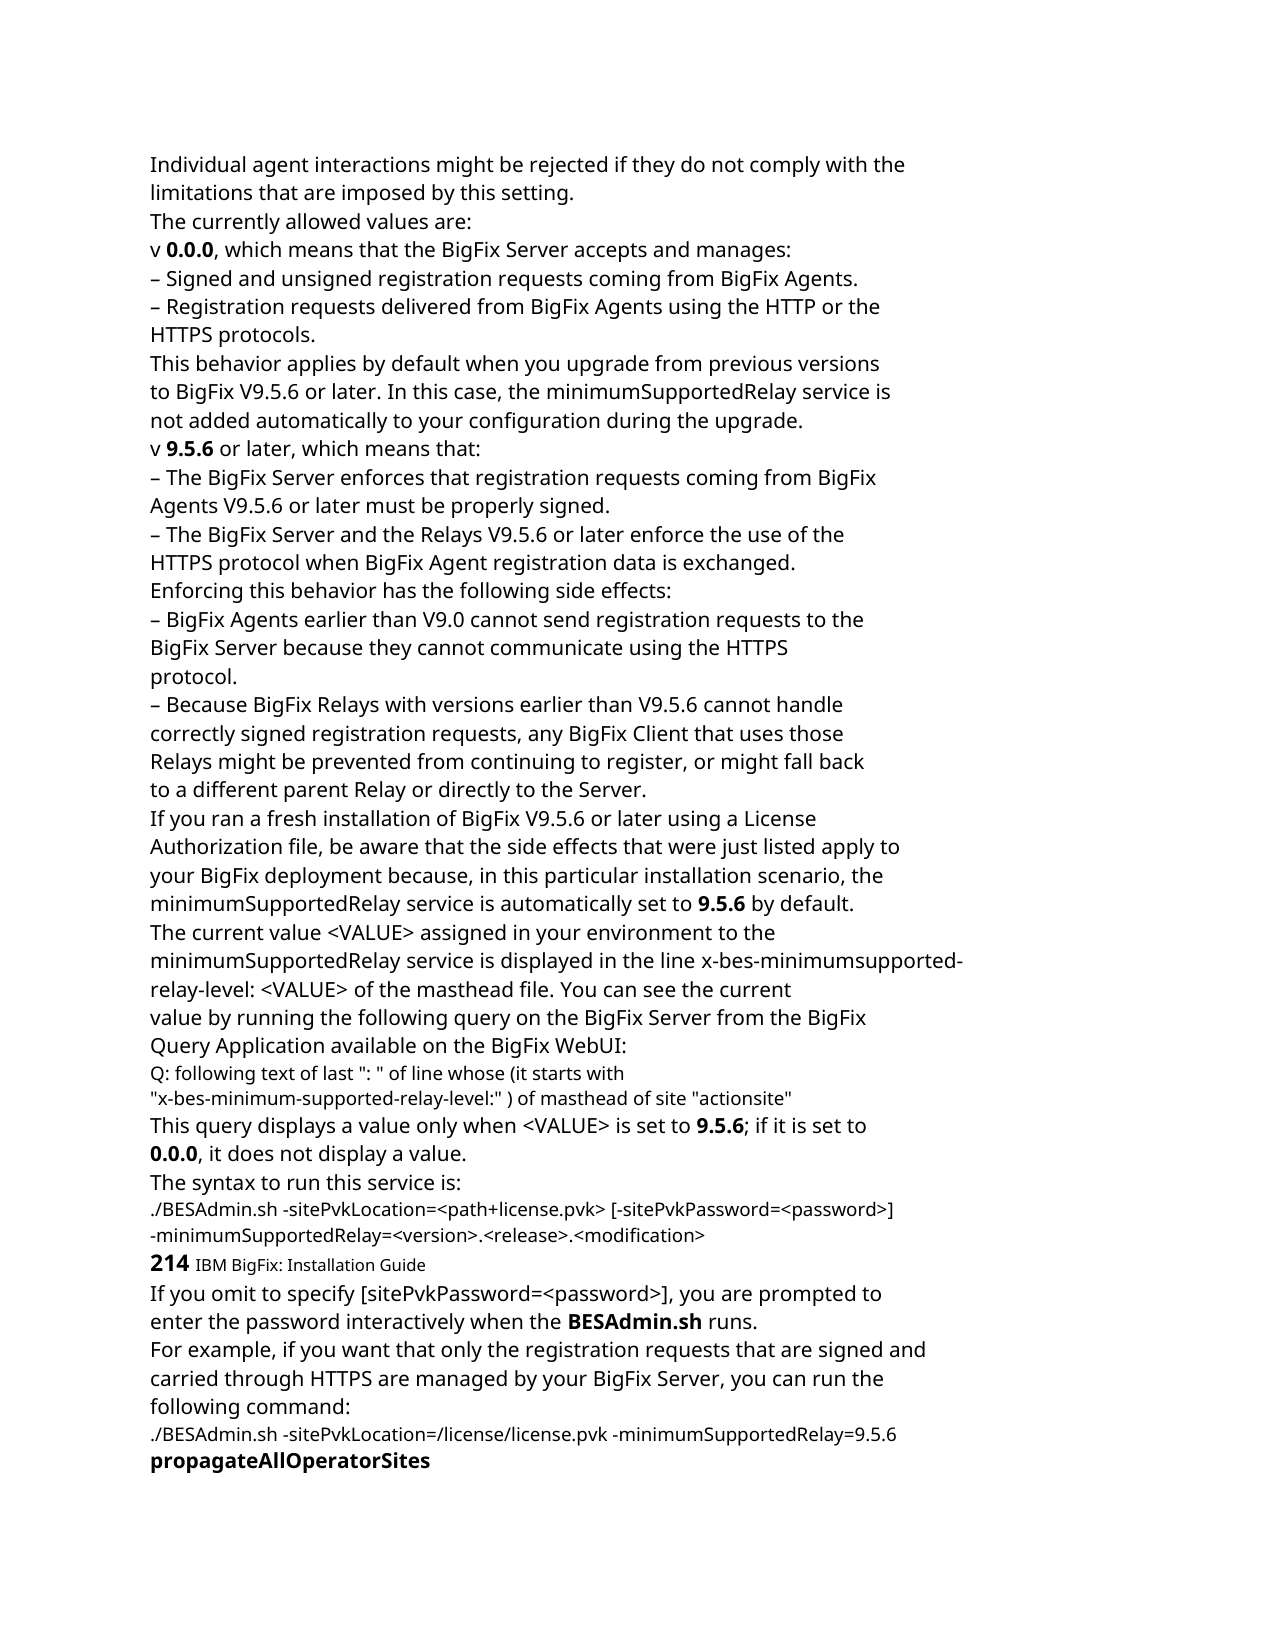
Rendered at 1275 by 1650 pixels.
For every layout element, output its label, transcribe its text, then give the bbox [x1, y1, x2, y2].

text Q: following text of last ": " of line whose (it starts with [150, 1060, 1125, 1086]
text ./BESAdmin.sh -sitePvkLocation=<path+license.pvk> [-sitePvkPassword=<password>] [150, 1196, 1125, 1222]
text – BigFix Agents earlier than V9.0 cannot send registration requests to the [150, 605, 1125, 633]
text HTTPS protocols. [150, 321, 1125, 349]
text Authorization file, be aware that the side effects that were just listed apply to [150, 832, 1125, 861]
text correctly signed registration requests, any BigFix Client that uses those [150, 719, 1125, 747]
text following command: [150, 1392, 1125, 1421]
text – The BigFix Server and the Relays V9.5.6 or later enforce the use of the [150, 520, 1125, 548]
text limitations that are imposed by this setting. [150, 178, 1125, 207]
text If you omit to specify [sitePvkPassword=<password>], you are prompted to [150, 1279, 1125, 1307]
text The current value <VALUE> assigned in your environment to the [150, 918, 1125, 946]
text protocol. [150, 662, 1125, 690]
text v 0.0.0, which means that the BigFix Server accepts and manages: [150, 235, 1125, 264]
text – Because BigFix Relays with versions earlier than V9.5.6 cannot handle [150, 690, 1125, 719]
text -minimumSupportedRelay=<version>.<release>.<modification> [150, 1222, 1125, 1247]
text value by running the following query on the BigFix Server from the BigFix [150, 1003, 1125, 1032]
text 0.0.0, it does not display a value. [150, 1139, 1125, 1168]
text BigFix Server because they cannot communicate using the HTTPS [150, 633, 1125, 662]
text to BigFix V9.5.6 or later. In this case, the minimumSupportedRelay service is [150, 377, 1125, 406]
text Relays might be prevented from continuing to register, or might fall back [150, 747, 1125, 776]
text ./BESAdmin.sh -sitePvkLocation=/license/license.pvk -minimumSupportedRelay=9.5.6 [150, 1421, 1125, 1446]
text carried through HTTPS are managed by your BigFix Server, you can run the [150, 1364, 1125, 1392]
text propagateAllOperatorSites [150, 1446, 1125, 1475]
text your BigFix deployment because, in this particular installation scenario, the [150, 861, 1125, 889]
text v 9.5.6 or later, which means that: [150, 434, 1125, 463]
text HTTPS protocol when BigFix Agent registration data is exchanged. [150, 548, 1125, 577]
text – Registration requests delivered from BigFix Agents using the HTTP or the [150, 292, 1125, 321]
text For example, if you want that only the registration requests that are signed and [150, 1336, 1125, 1364]
text This behavior applies by default when you upgrade from previous versions [150, 349, 1125, 377]
text 214 IBM BigFix: Installation Guide [150, 1247, 1125, 1279]
text The syntax to run this service is: [150, 1168, 1125, 1196]
text not added automatically to your configuration during the upgrade. [150, 406, 1125, 434]
text – Signed and unsigned registration requests coming from BigFix Agents. [150, 264, 1125, 292]
text enter the password interactively when the BESAdmin.sh runs. [150, 1307, 1125, 1336]
text relay-level: <VALUE> of the masthead file. You can see the current [150, 975, 1125, 1003]
text This query displays a value only when <VALUE> is set to 9.5.6; if it is set to [150, 1111, 1125, 1139]
text Individual agent interactions might be rejected if they do not comply with the [150, 150, 1125, 178]
text to a different parent Relay or directly to the Server. [150, 776, 1125, 804]
text "x-bes-minimum-supported-relay-level:" ) of masthead of site "actionsite" [150, 1086, 1125, 1111]
text – The BigFix Server enforces that registration requests coming from BigFix [150, 463, 1125, 491]
text The currently allowed values are: [150, 207, 1125, 235]
text Agents V9.5.6 or later must be properly signed. [150, 491, 1125, 520]
text minimumSupportedRelay service is automatically set to 9.5.6 by default. [150, 889, 1125, 918]
text Enforcing this behavior has the following side effects: [150, 577, 1125, 605]
text If you ran a fresh installation of BigFix V9.5.6 or later using a License [150, 804, 1125, 832]
text minimumSupportedRelay service is displayed in the line x-bes-minimumsupported- [150, 946, 1125, 975]
text Query Application available on the BigFix WebUI: [150, 1032, 1125, 1060]
